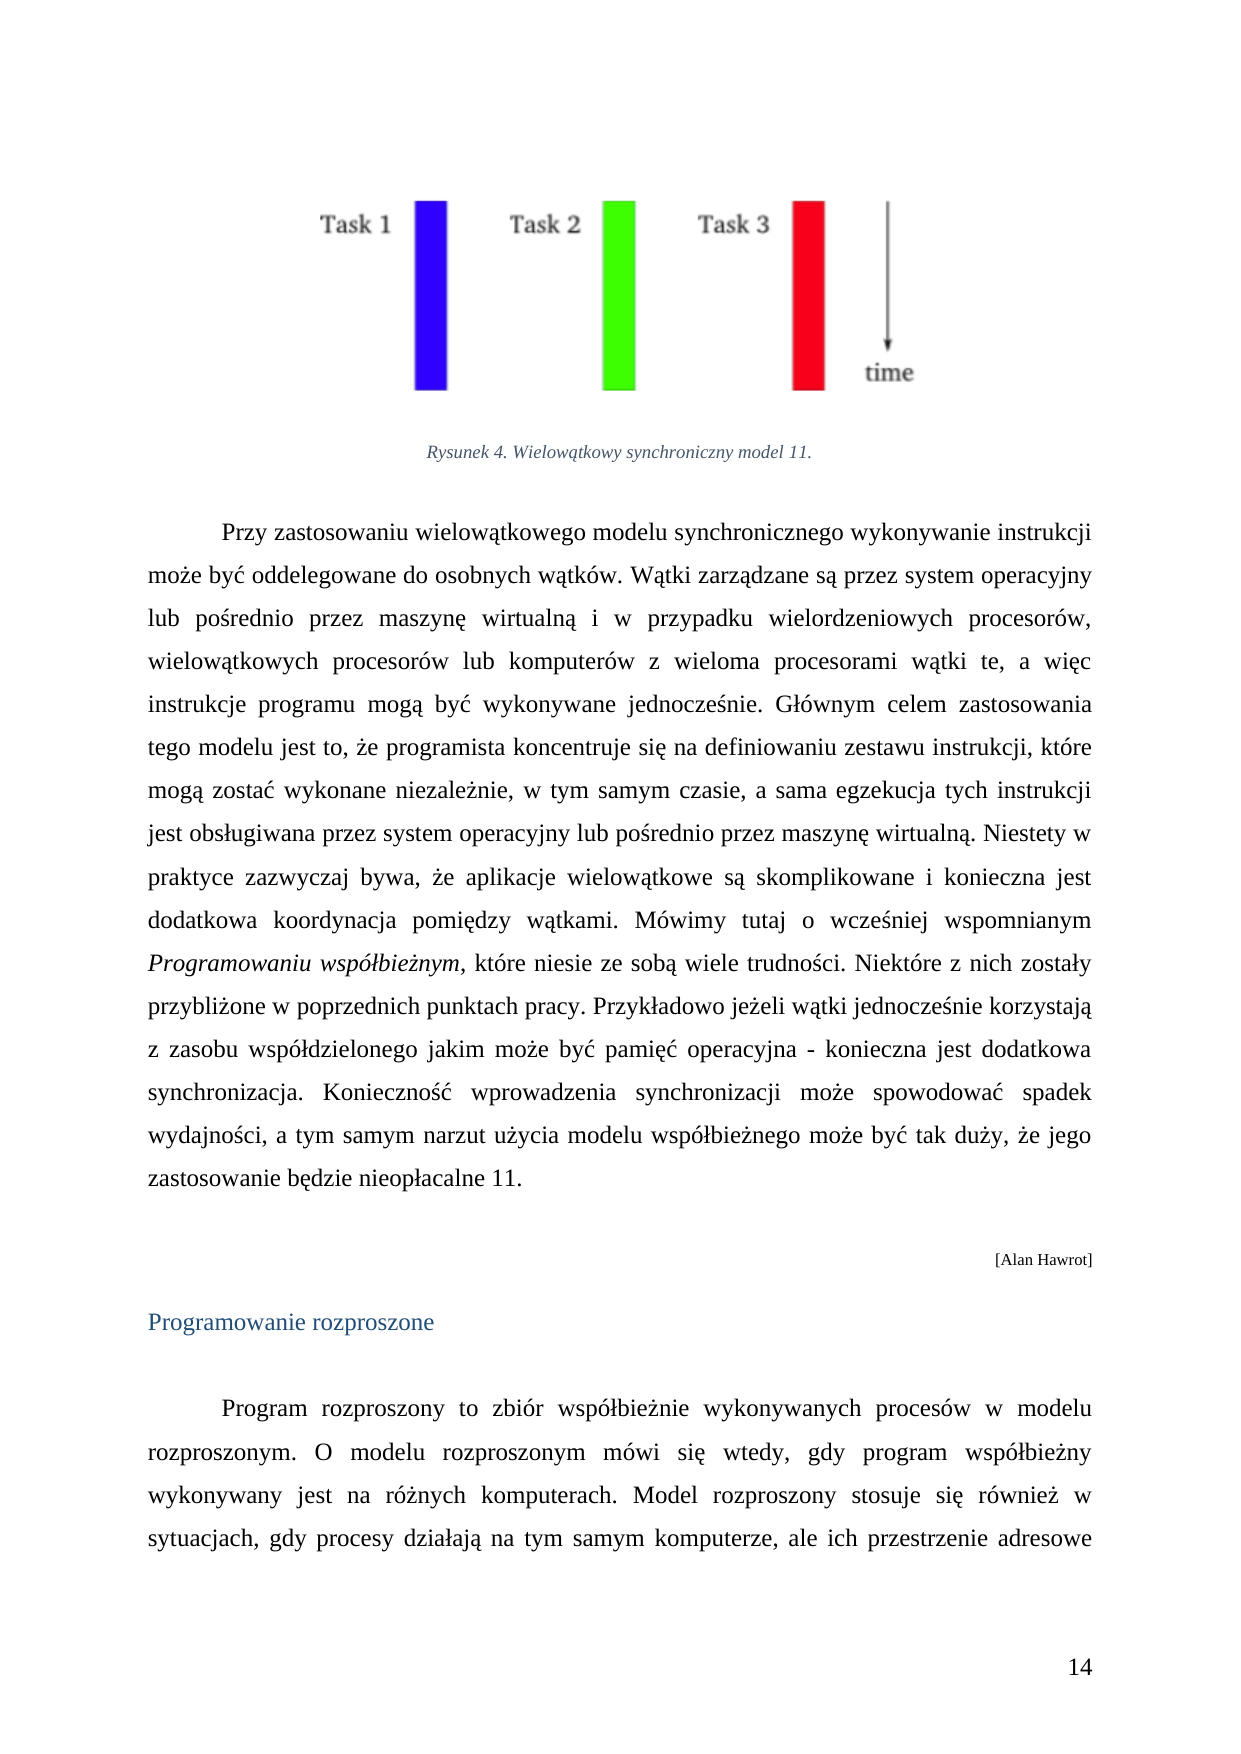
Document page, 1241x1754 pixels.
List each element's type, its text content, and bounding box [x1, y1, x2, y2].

text Przy zastosowaniu wielowątkowego modelu synchronicznego wykonywanie instrukcji może być oddelegowane do osobnych wątków. Wątki zarządzane są przez system operacyjny lub pośrednio przez maszynę wirtualną i w przypadku wielordzeniowych procesorów, wielowątkowych procesorów lub komputerów z wieloma procesorami wątki te, a więc instrukcje programu mogą być wykonywane jednocześnie. Głównym celem zastosowania tego modelu jest to, że programista koncentruje się na definiowaniu zestawu instrukcji, które mogą zostać wykonane niezależnie, w tym samym czasie, a sama egzekucja tych instrukcji jest obsługiwana przez system operacyjny lub pośrednio przez maszynę wirtualną. Niestety w praktyce zazwyczaj bywa, że aplikacje wielowątkowe są skomplikowane i konieczna jest dodatkowa koordynacja pomiędzy wątkami. Mówimy tutaj o wcześniej wspomnianym Programowaniu współbieżnym, które niesie ze sobą wiele trudności. Niektóre z nich zostały przybliżone w poprzednich punktach pracy. Przykładowo jeżeli wątki jednocześnie korzystają z zasobu współdzielonego jakim może być pamięć operacyjna - konieczna jest dodatkowa synchronizacja. Konieczność wprowadzenia synchronizacji może spowodować spadek wydajności, a tym samym narzut użycia modelu współbieżnego może być tak duży, że jego zastosowanie będzie nieopłacalne . [148, 517, 1093, 1192]
text [Alan Hawrot] [148, 1250, 1093, 1269]
subtitle Programowanie rozproszone [148, 1307, 1093, 1336]
picture [286, 147, 954, 427]
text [148, 1393, 1093, 1552]
text Rysunek 4. Wielowątkowy synchroniczny model . [148, 441, 1093, 463]
